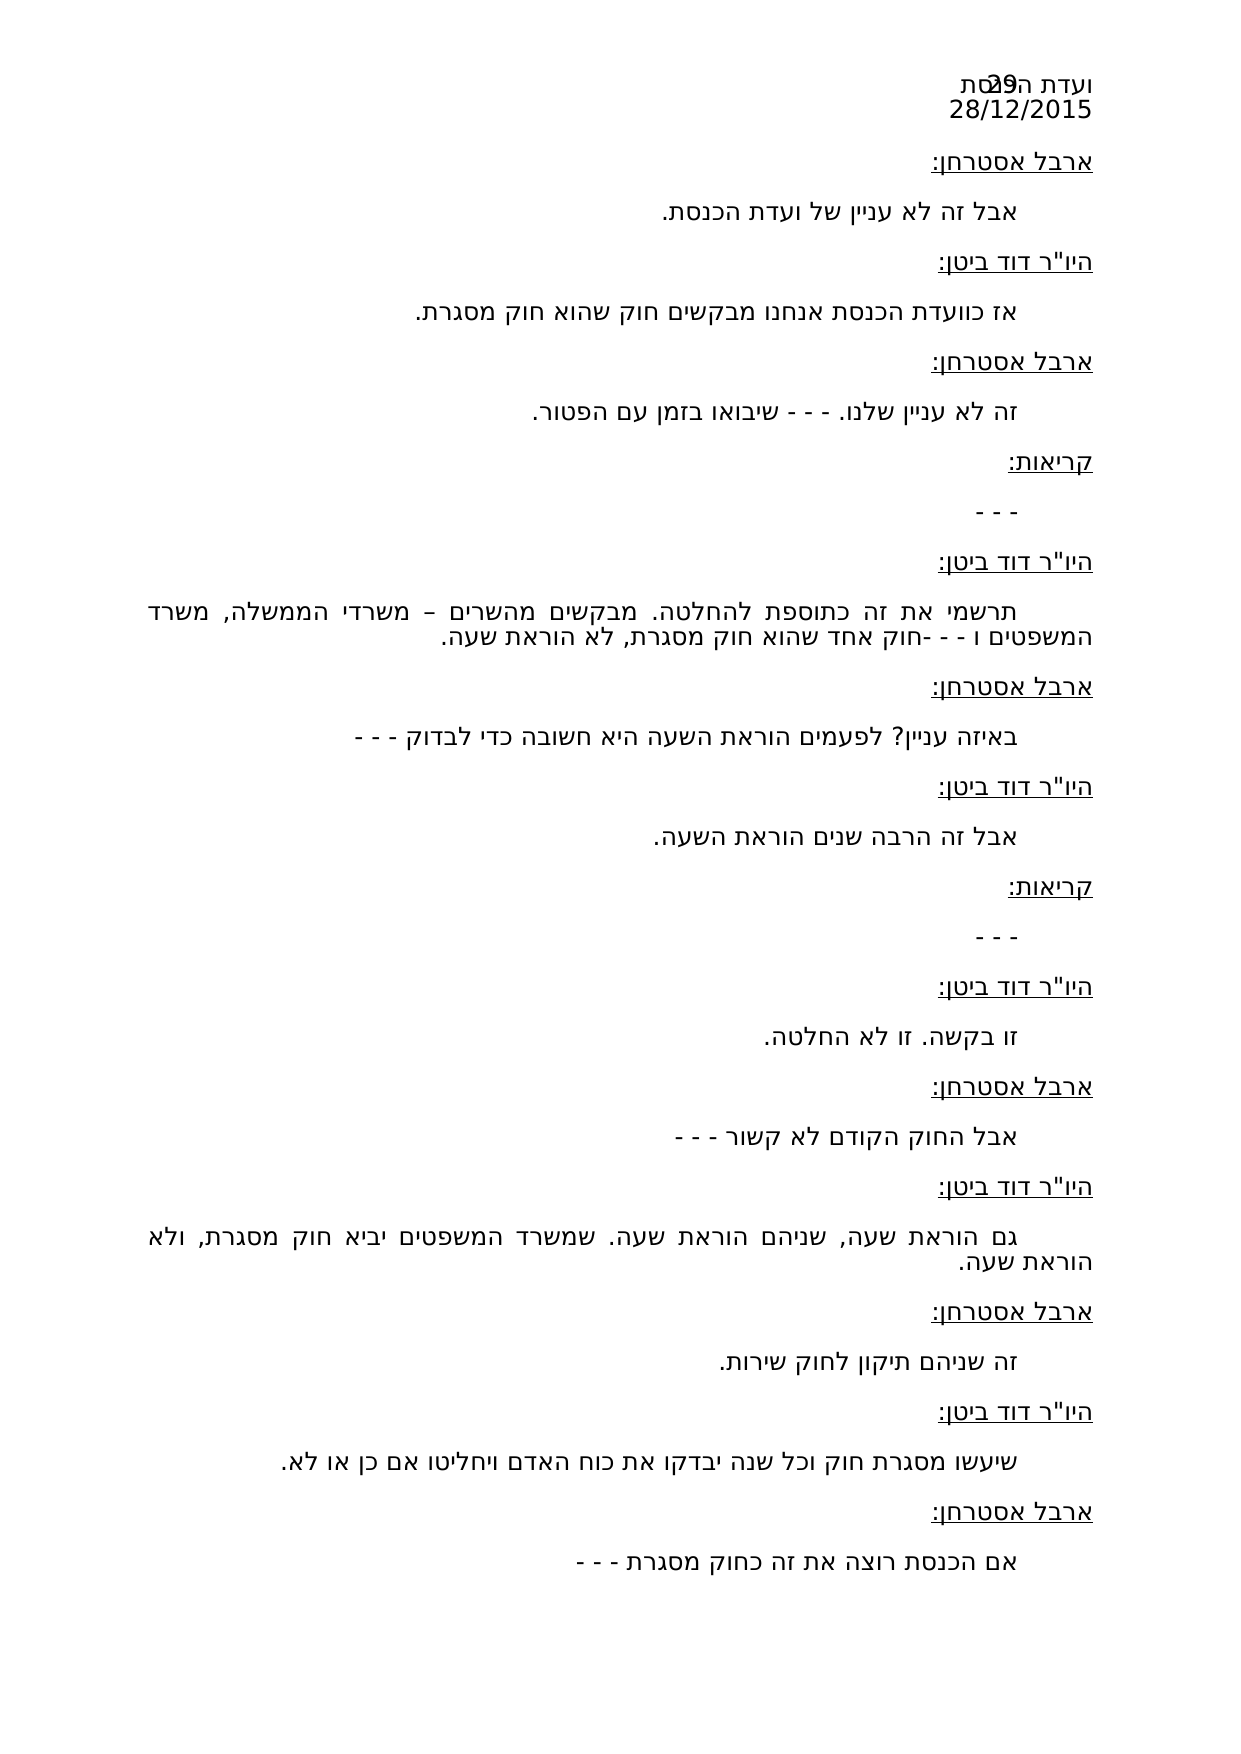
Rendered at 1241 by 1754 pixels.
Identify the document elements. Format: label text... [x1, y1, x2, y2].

text אבל זה לא עניין של ועדת הכנסת. [147, 200, 1093, 225]
text היו"ר דוד ביטן: [147, 550, 1093, 575]
text היו"ר דוד ביטן: [147, 250, 1093, 275]
text אבל החוק הקודם לא קשור - - - [147, 1125, 1093, 1150]
text זו בקשה. זו לא החלטה. [147, 1025, 1093, 1050]
text אם הכנסת רוצה את זה כחוק מסגרת - - - [147, 1550, 1093, 1575]
text אבל זה הרבה שנים הוראת השעה. [147, 825, 1093, 850]
text קריאות: [147, 450, 1093, 475]
text ארבל אסטרחן: [147, 1075, 1093, 1100]
text זה לא עניין שלנו. - - - שיבואו בזמן עם הפטור. [147, 400, 1093, 425]
text ארבל אסטרחן: [147, 350, 1093, 375]
text גם הוראת שעה, שניהם הוראת שעה. שמשרד המשפטים יביא חוק מסגרת, ולא הוראת שעה. [147, 1225, 1093, 1275]
text - - - [147, 500, 1093, 525]
text שיעשו מסגרת חוק וכל שנה יבדקו את כוח האדם ויחליטו אם כן או לא. [147, 1450, 1093, 1475]
text ארבל אסטרחן: [147, 150, 1093, 175]
text ארבל אסטרחן: [147, 1300, 1093, 1325]
text אז כוועדת הכנסת אנחנו מבקשים חוק שהוא חוק מסגרת. [147, 300, 1093, 325]
text ארבל אסטרחן: [147, 675, 1093, 700]
text תרשמי את זה כתוספת להחלטה. מבקשים מהשרים – משרדי הממשלה, משרד המשפטים ו - - -חוק אחד שהוא חוק מסגרת, לא הוראת שעה. [147, 600, 1093, 650]
text - - - [147, 925, 1093, 950]
text ארבל אסטרחן: [147, 1500, 1093, 1525]
text היו"ר דוד ביטן: [147, 975, 1093, 1000]
text קריאות: [147, 875, 1093, 900]
text היו"ר דוד ביטן: [147, 1175, 1093, 1200]
text זה שניהם תיקון לחוק שירות. [147, 1350, 1093, 1375]
text היו"ר דוד ביטן: [147, 775, 1093, 800]
text היו"ר דוד ביטן: [147, 1400, 1093, 1425]
text באיזה עניין? לפעמים הוראת השעה היא חשובה כדי לבדוק - - - [147, 725, 1093, 750]
